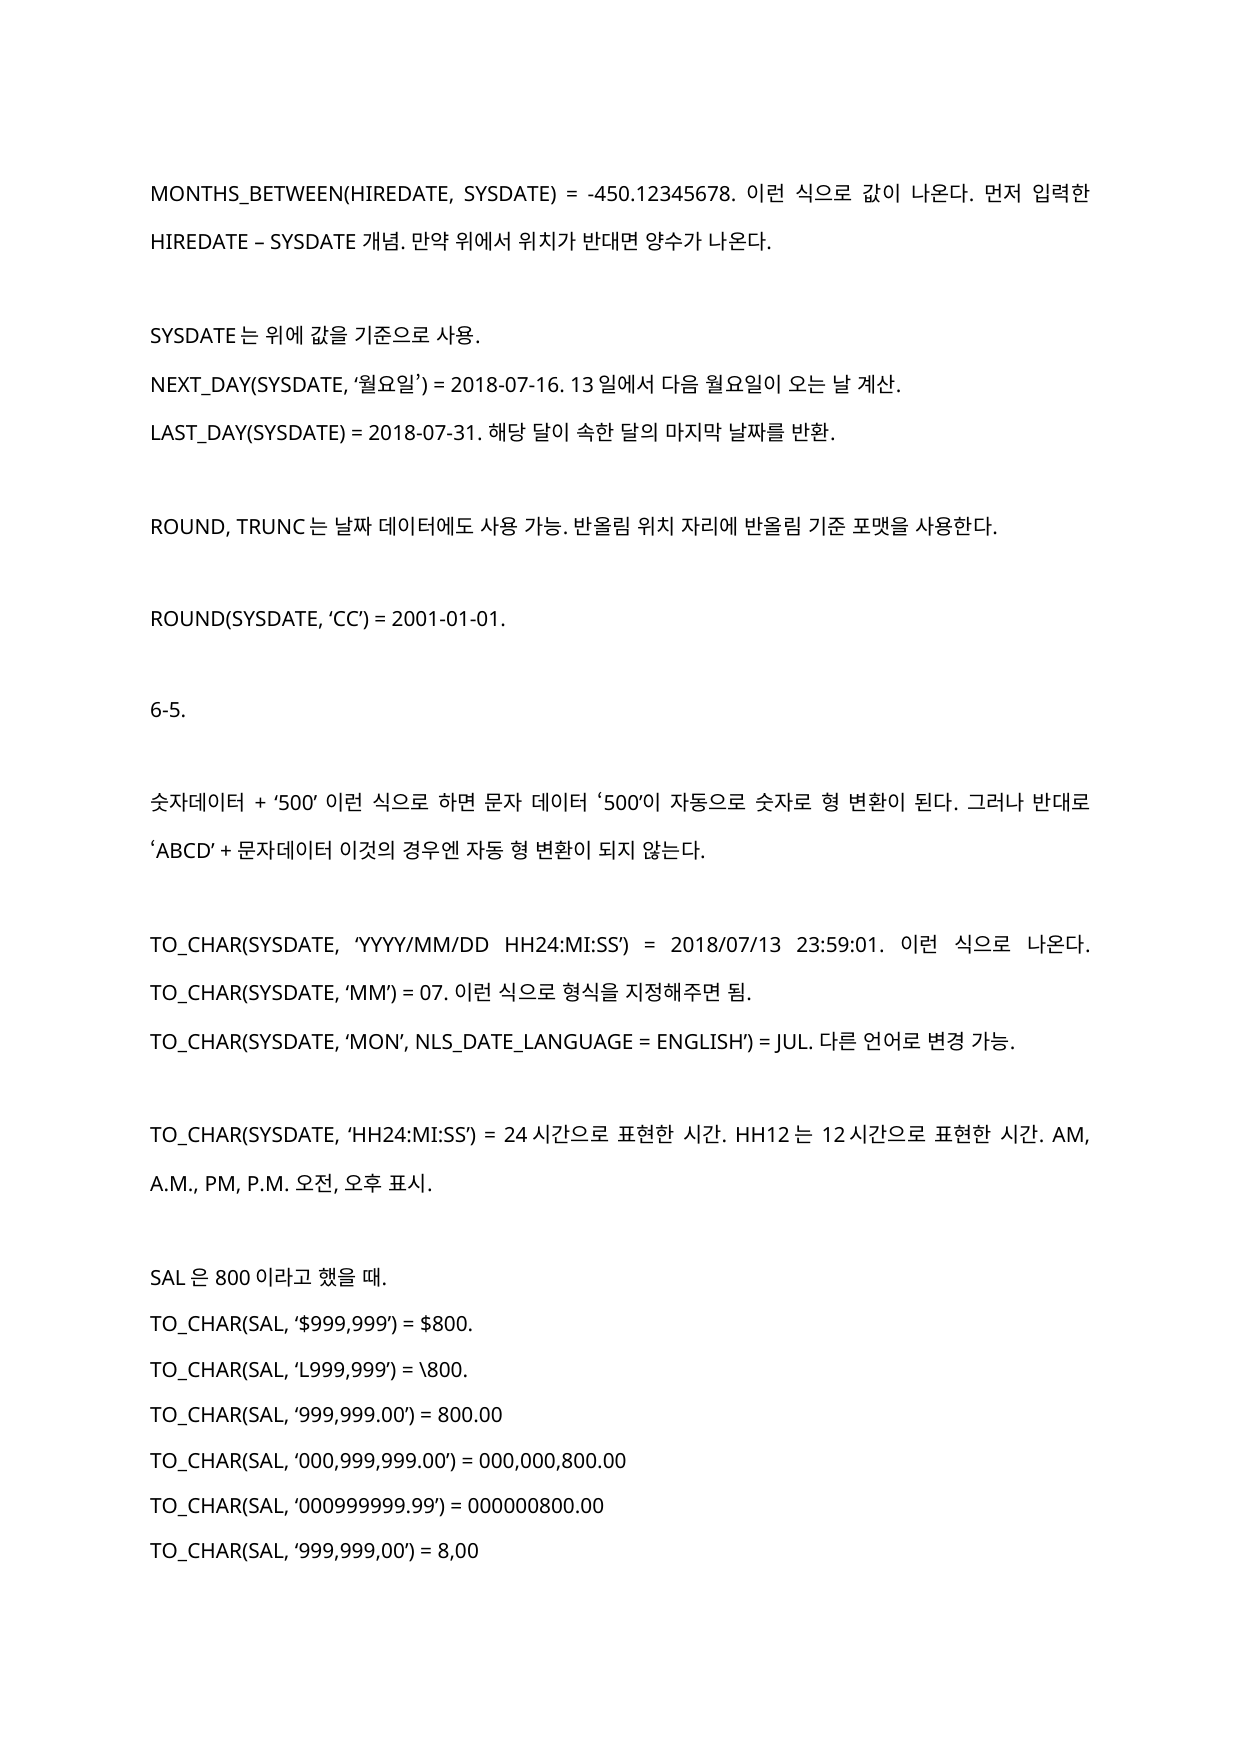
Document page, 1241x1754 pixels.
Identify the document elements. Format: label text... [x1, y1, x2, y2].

text TO_CHAR(SYSDATE, ‘HH24:MI:SS’) = 24시간으로 표현한 시간. HH12는 12시간으로 표현한 시간. AM, A.M., PM, P.M. 오전, 오후 표시. [150, 1119, 1090, 1197]
text SAL은 800이라고 했을 때. [150, 1261, 1090, 1291]
text NEXT_DAY(SYSDATE, ‘월요일’) = 2018-07-16. 13일에서 다음 월요일이 오는 날 계산. [150, 368, 1090, 398]
text LAST_DAY(SYSDATE) = 2018-07-31. 해당 달이 속한 달의 마지막 날짜를 반환. [150, 416, 1090, 447]
text TO_CHAR(SYSDATE, ‘MON’, NLS_DATE_LANGUAGE = ENGLISH’) = JUL. 다른 언어로 변경 가능. [150, 1025, 1090, 1055]
text TO_CHAR(SYSDATE, ‘YYYY/MM/DD HH24:MI:SS’) = 2018/07/13 23:59:01. 이런 식으로 나온다. TO_CHAR(SYSDATE, ‘MM’) = 07. 이런 식으로 형식을 지정해주면 됨. [150, 928, 1090, 1007]
text TO_CHAR(SAL, ‘000,999,999.00’) = 000,000,800.00 [150, 1446, 1090, 1474]
text 6-5. [150, 695, 1090, 723]
text SYSDATE는 위에 값을 기준으로 사용. [150, 319, 1090, 350]
text TO_CHAR(SAL, ‘000999999.99’) = 000000800.00 [150, 1491, 1090, 1519]
text TO_CHAR(SAL, ‘$999,999’) = $800. [150, 1309, 1090, 1338]
text MONTHS_BETWEEN(HIREDATE, SYSDATE) = -450.12345678. 이런 식으로 값이 나온다. 먼저 입력한 HIREDATE – SYSDATE 개념. 만약 위에서 위치가 반대면 양수가 나온다. [150, 177, 1090, 256]
text TO_CHAR(SAL, ‘L999,999’) = \800. [150, 1355, 1090, 1383]
text ROUND, TRUNC는 날짜 데이터에도 사용 가능. 반올림 위치 자리에 반올림 기준 포맷을 사용한다. [150, 510, 1090, 541]
text TO_CHAR(SAL, ‘999,999,00’) = 8,00 [150, 1537, 1090, 1565]
text 숫자데이터 + ‘500’ 이런 식으로 하면 문자 데이터 ‘500’이 자동으로 숫자로 형 변환이 된다. 그러나 반대로 ‘ABCD’ + 문자데이터 이것의 경우엔 자동 형 변환이 되지 않는다. [150, 786, 1090, 864]
text TO_CHAR(SAL, ‘999,999.00’) = 800.00 [150, 1400, 1090, 1429]
text ROUND(SYSDATE, ‘CC’) = 2001-01-01. [150, 604, 1090, 632]
